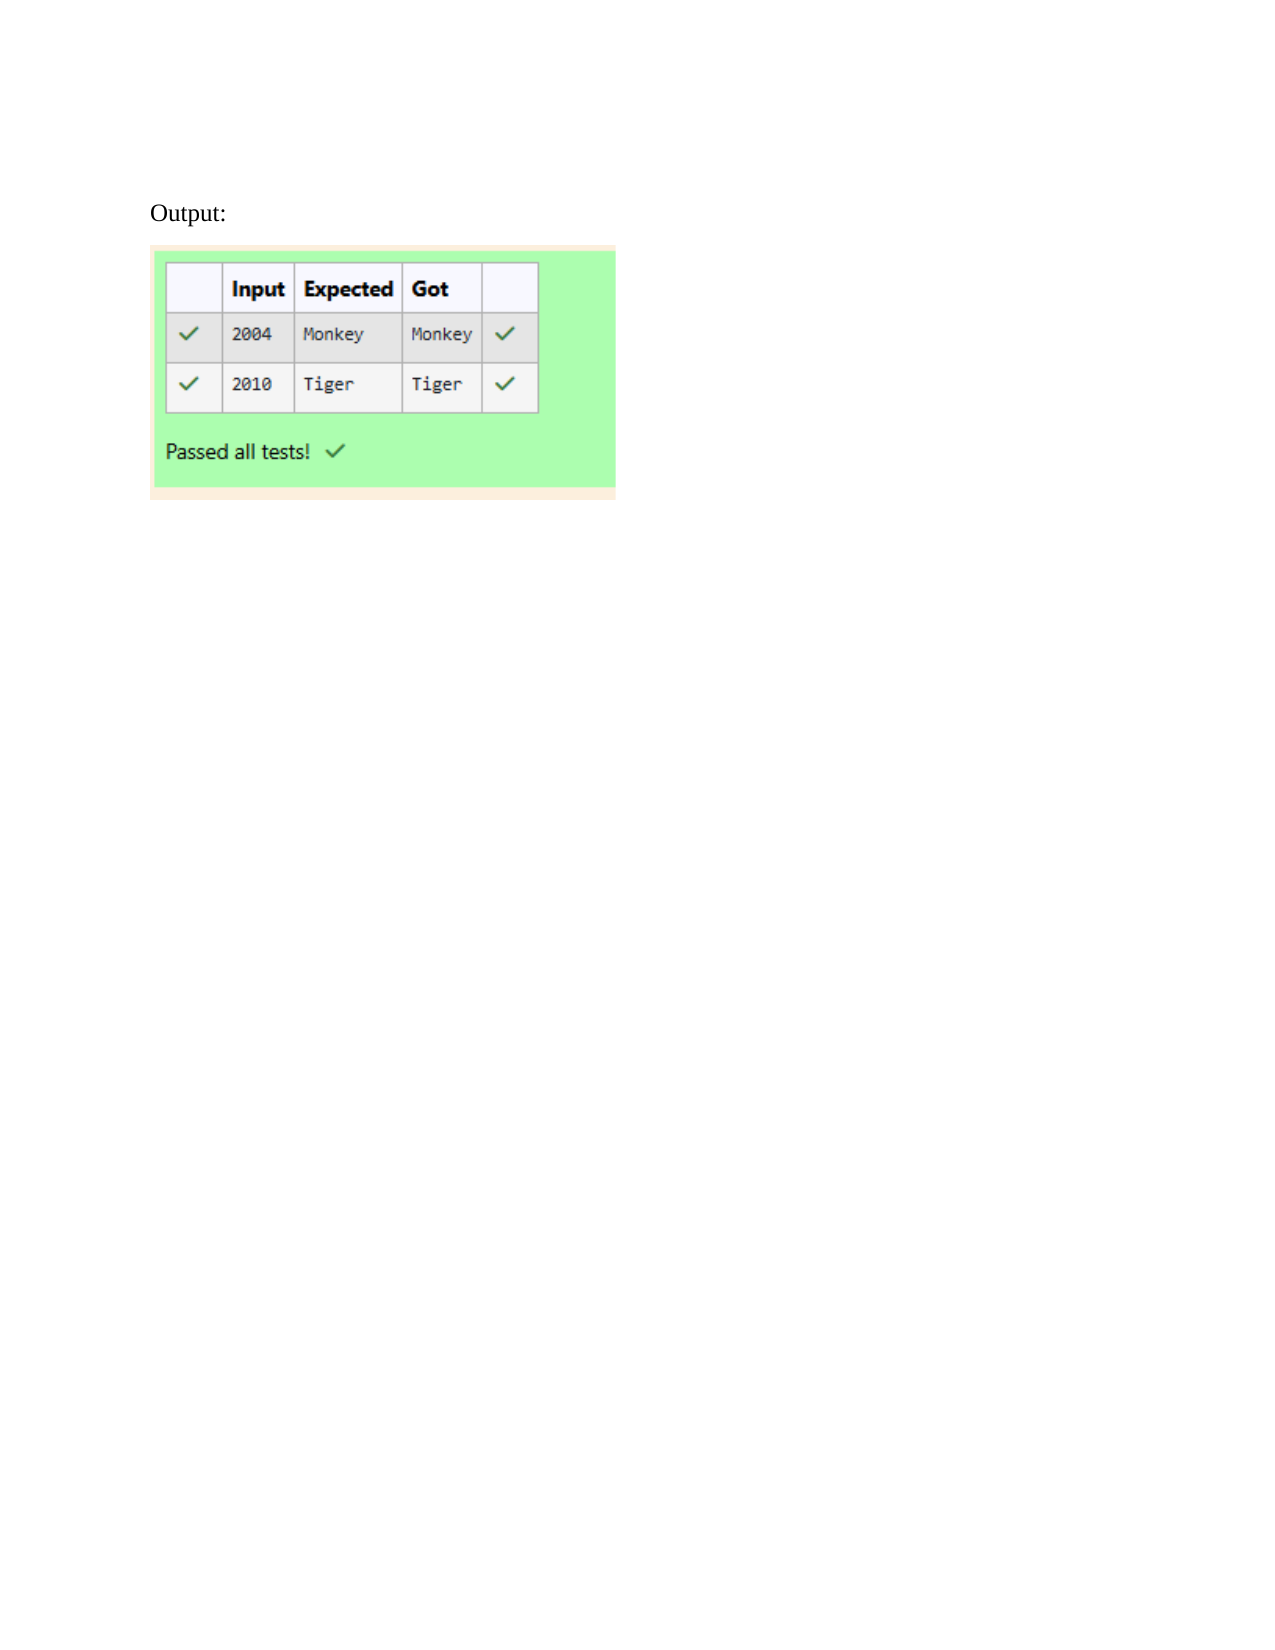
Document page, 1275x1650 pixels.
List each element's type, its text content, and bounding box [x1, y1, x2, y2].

text Output: [150, 198, 1125, 226]
picture [150, 245, 616, 500]
